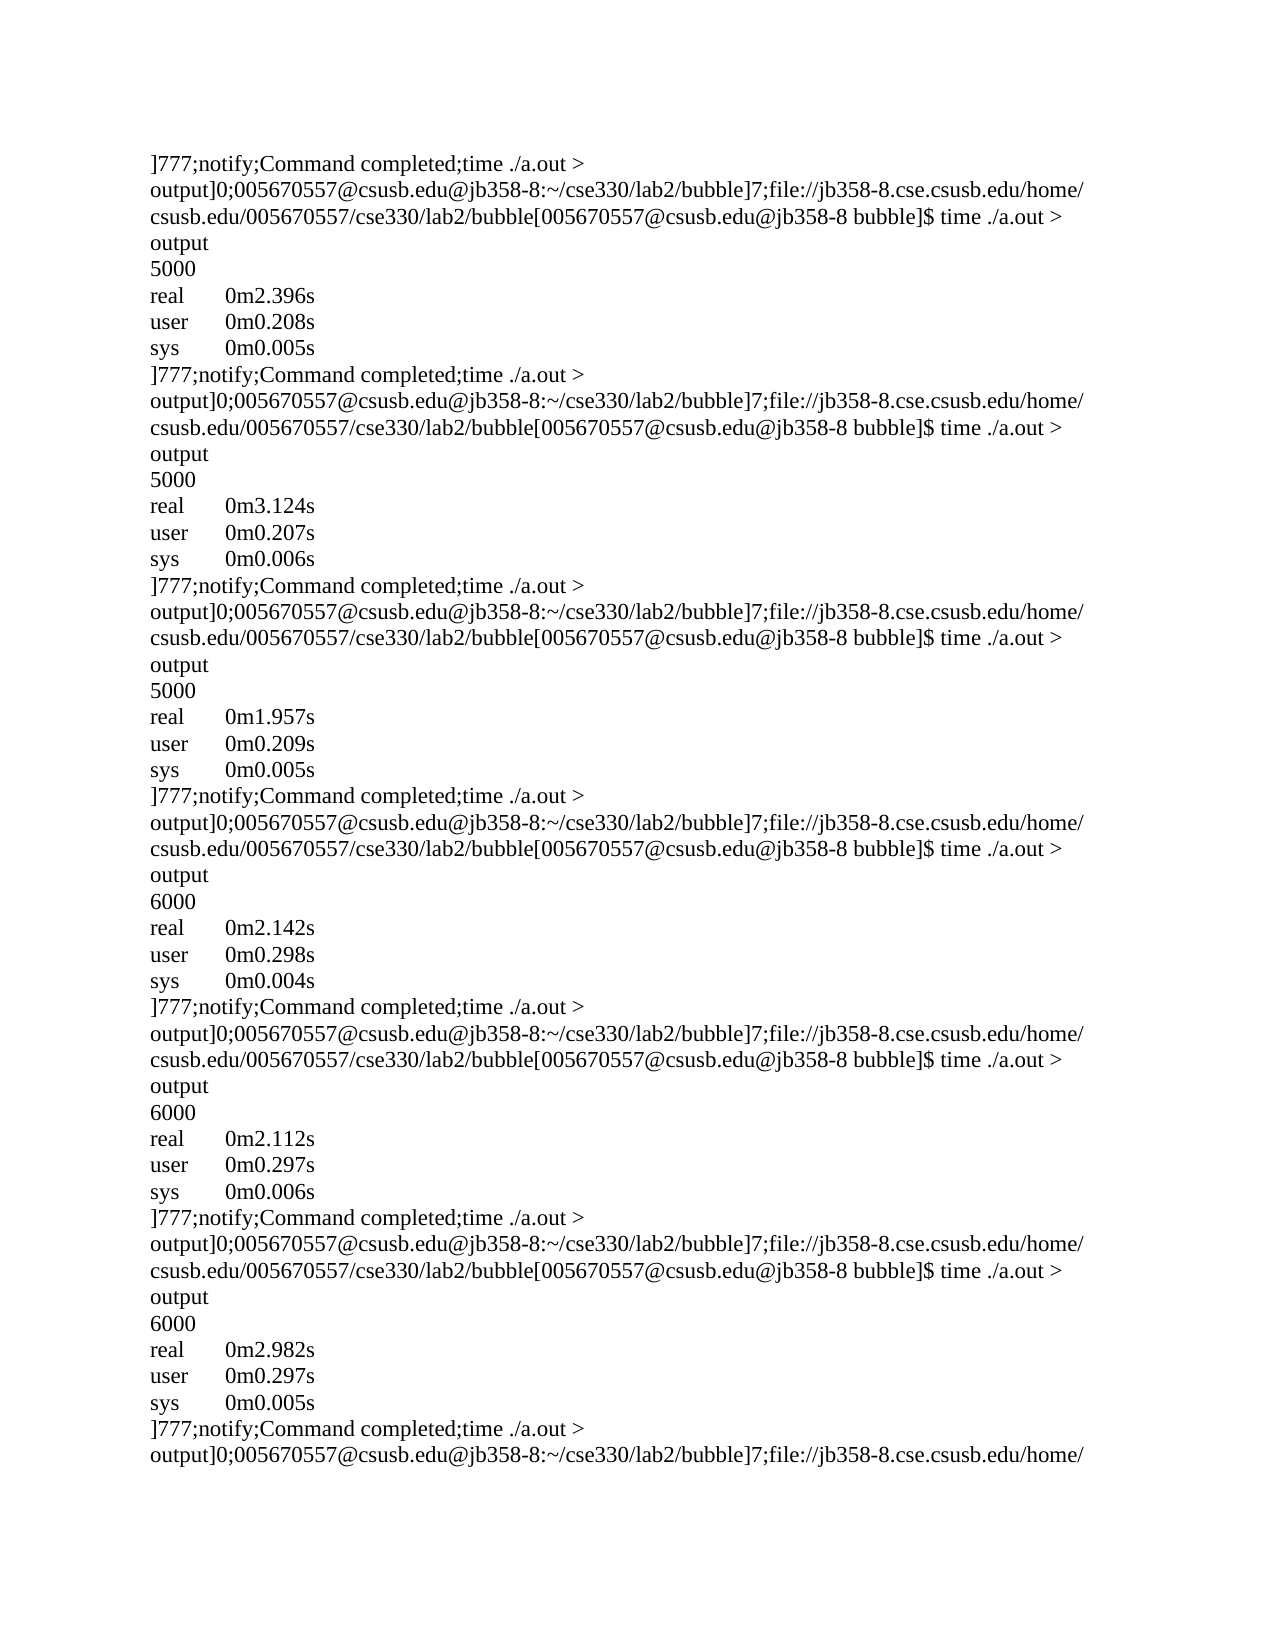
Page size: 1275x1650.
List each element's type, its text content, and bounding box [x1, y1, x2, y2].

text 5000 [150, 466, 1125, 493]
text sys 0m0.005s [150, 334, 1125, 361]
text 6000 [150, 888, 1125, 914]
text sys 0m0.004s [150, 967, 1125, 993]
text real 0m2.396s [150, 282, 1125, 308]
text user 0m0.298s [150, 941, 1125, 967]
text real 0m3.124s [150, 493, 1125, 519]
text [150, 1415, 1125, 1468]
text user 0m0.297s [150, 1151, 1125, 1178]
text real 0m2.142s [150, 914, 1125, 941]
text user 0m0.297s [150, 1362, 1125, 1389]
text sys 0m0.005s [150, 1389, 1125, 1415]
text real 0m1.957s [150, 703, 1125, 730]
text real 0m2.982s [150, 1336, 1125, 1362]
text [150, 150, 1125, 255]
text 6000 [150, 1099, 1125, 1125]
text user 0m0.208s [150, 308, 1125, 334]
text 5000 [150, 255, 1125, 282]
text sys 0m0.006s [150, 545, 1125, 572]
text sys 0m0.006s [150, 1178, 1125, 1204]
text real 0m2.112s [150, 1125, 1125, 1151]
text 6000 [150, 1309, 1125, 1336]
text sys 0m0.005s [150, 756, 1125, 782]
text user 0m0.209s [150, 730, 1125, 756]
text 5000 [150, 677, 1125, 703]
text user 0m0.207s [150, 519, 1125, 545]
